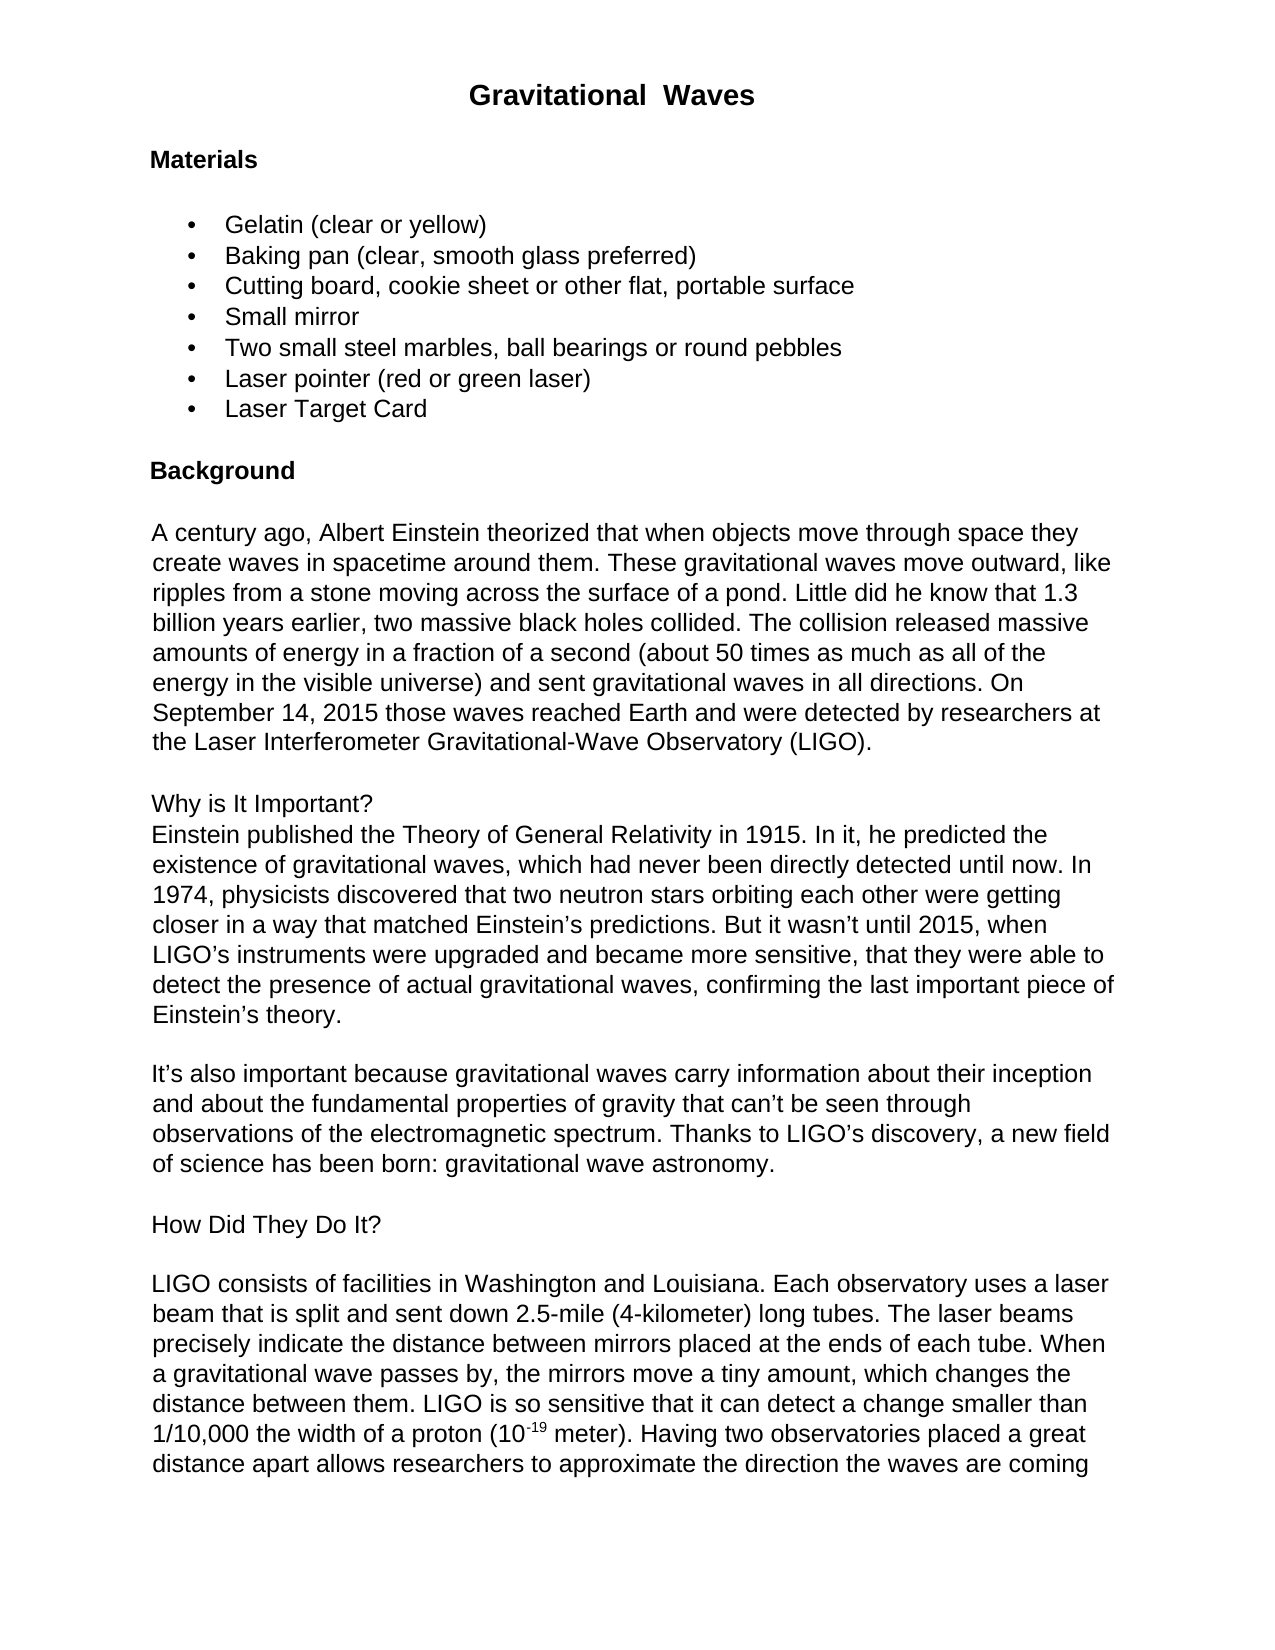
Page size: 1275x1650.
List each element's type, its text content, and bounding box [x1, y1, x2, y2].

list Gelatin (clear or yellow) [187, 210, 1121, 239]
text It’s also important because gravitational waves carry information about their inception and about the fundamental properties of gravity that can’t be seen through observations of the electromagnetic spectrum. Thanks to LIGO’s discovery, a new field of science has been born: gravitational wave astronomy. [151, 1059, 1121, 1178]
text How Did They Do It? [151, 1209, 1121, 1238]
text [151, 1269, 1121, 1477]
text A century ago, Albert Einstein theorized that when objects move through space they create waves in spacetime around them. These gravitational waves move outward, like ripples from a stone moving across the surface of a pond. Little did he know that 1.3 billion years earlier, two massive black holes collided. The collision released massive amounts of energy in a fraction of a second (about 50 times as much as all of the energy in the visible universe) and sent gravitational waves in all directions. On September 14, 2015 those waves reached Earth and were detected by researchers at the Laser Interferometer Gravitational-Wave Observatory (LIGO). [151, 518, 1121, 756]
text Why is It Important? [151, 789, 1134, 818]
subtitle Background [149, 456, 1134, 485]
text Einstein published the Theory of General Relativity in 1915. In it, he predicted the existence of gravitational waves, which had never been directly detected until now. In 1974, physicists discovered that two neutron stars orbiting each other were getting closer in a way that matched Einstein’s predictions. But it wasn’t until 2015, when LIGO’s instruments were upgraded and became more sensitive, that they were able to detect the presence of actual gravitational waves, confirming the last important piece of Einstein’s theory. [151, 820, 1121, 1028]
list Baking pan (clear, smooth glass preferred) [187, 241, 1121, 269]
list Small mirror [187, 302, 1121, 331]
list Laser pointer (red or green laser) [187, 363, 1121, 392]
text Gravitational Waves [151, 78, 1134, 111]
list Cutting board, cookie sheet or other flat, portable surface [187, 271, 1121, 300]
subtitle Materials [149, 145, 1134, 174]
list Two small steel marbles, ball bearings or round pebbles [187, 333, 1121, 362]
list Laser Target Card [187, 394, 1121, 423]
